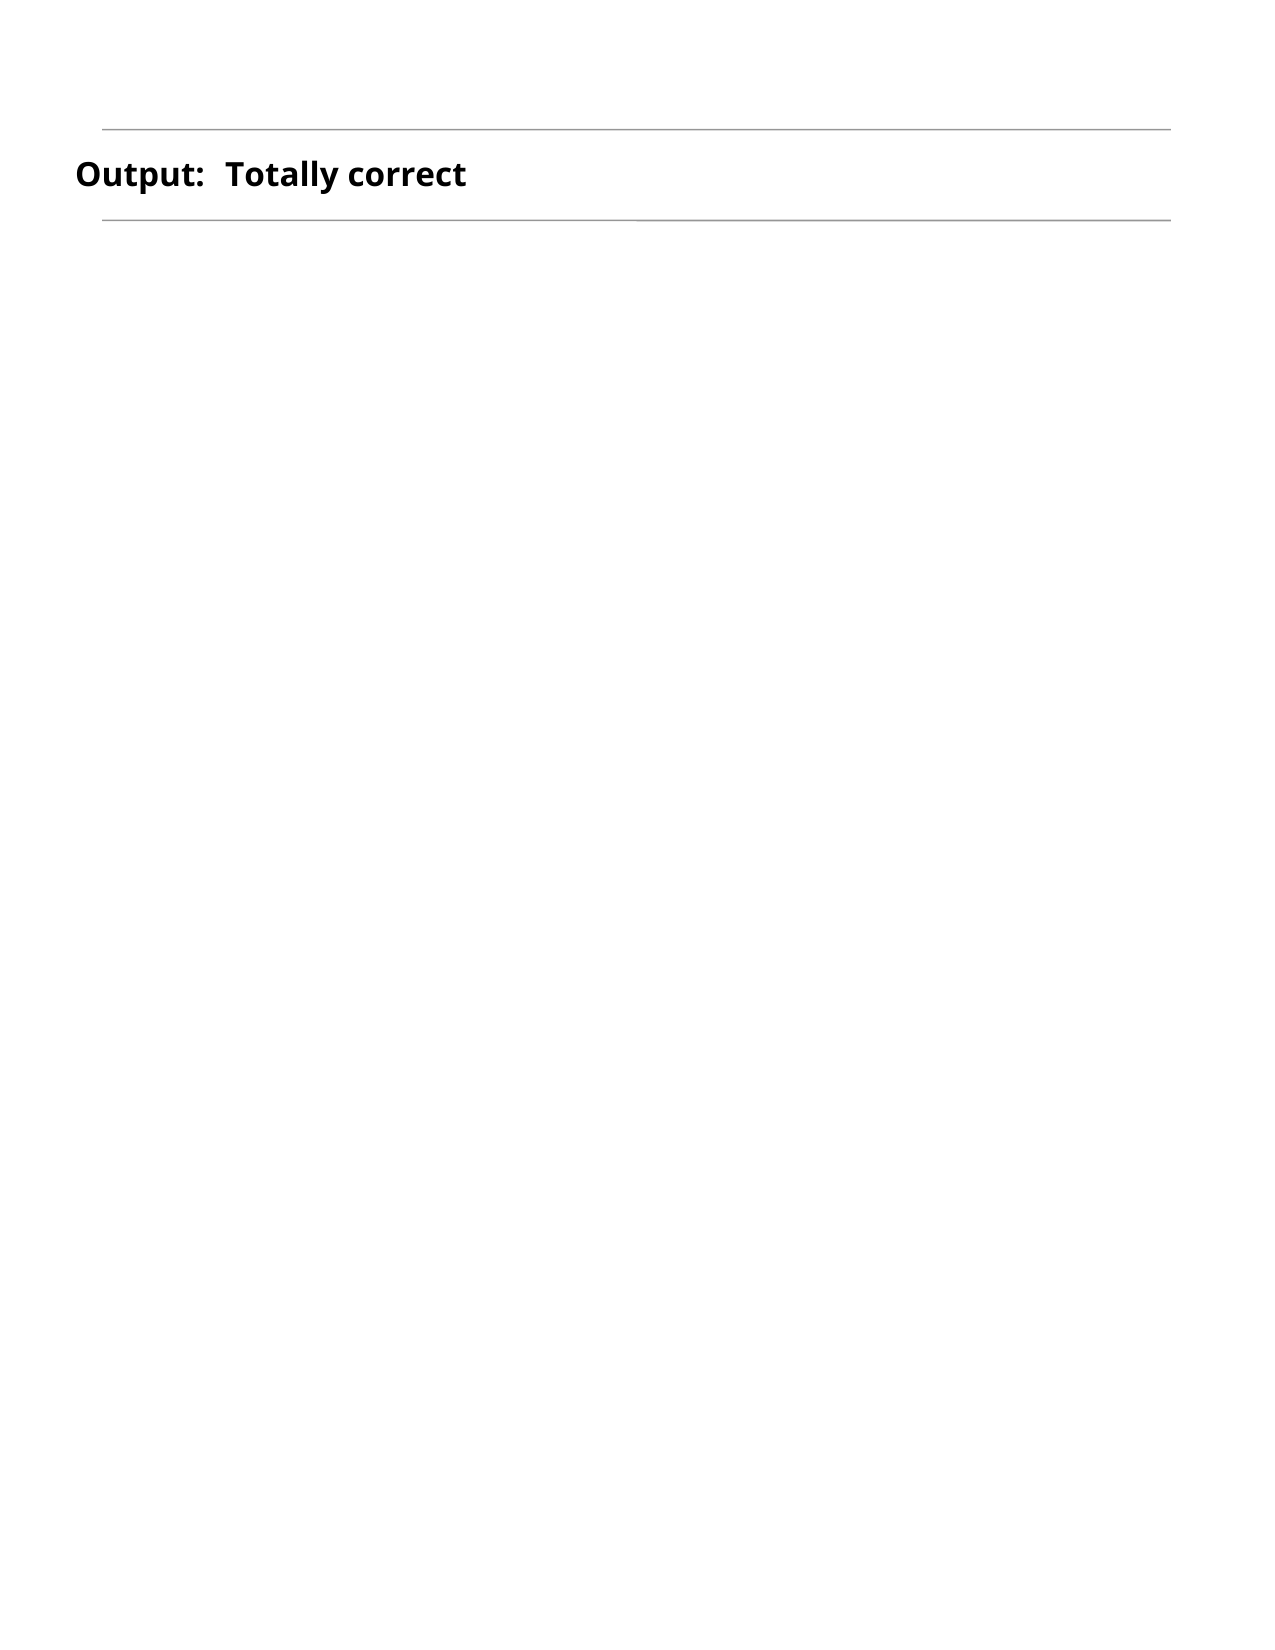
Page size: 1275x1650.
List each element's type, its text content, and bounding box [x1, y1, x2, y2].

text Output: [75, 150, 1200, 196]
